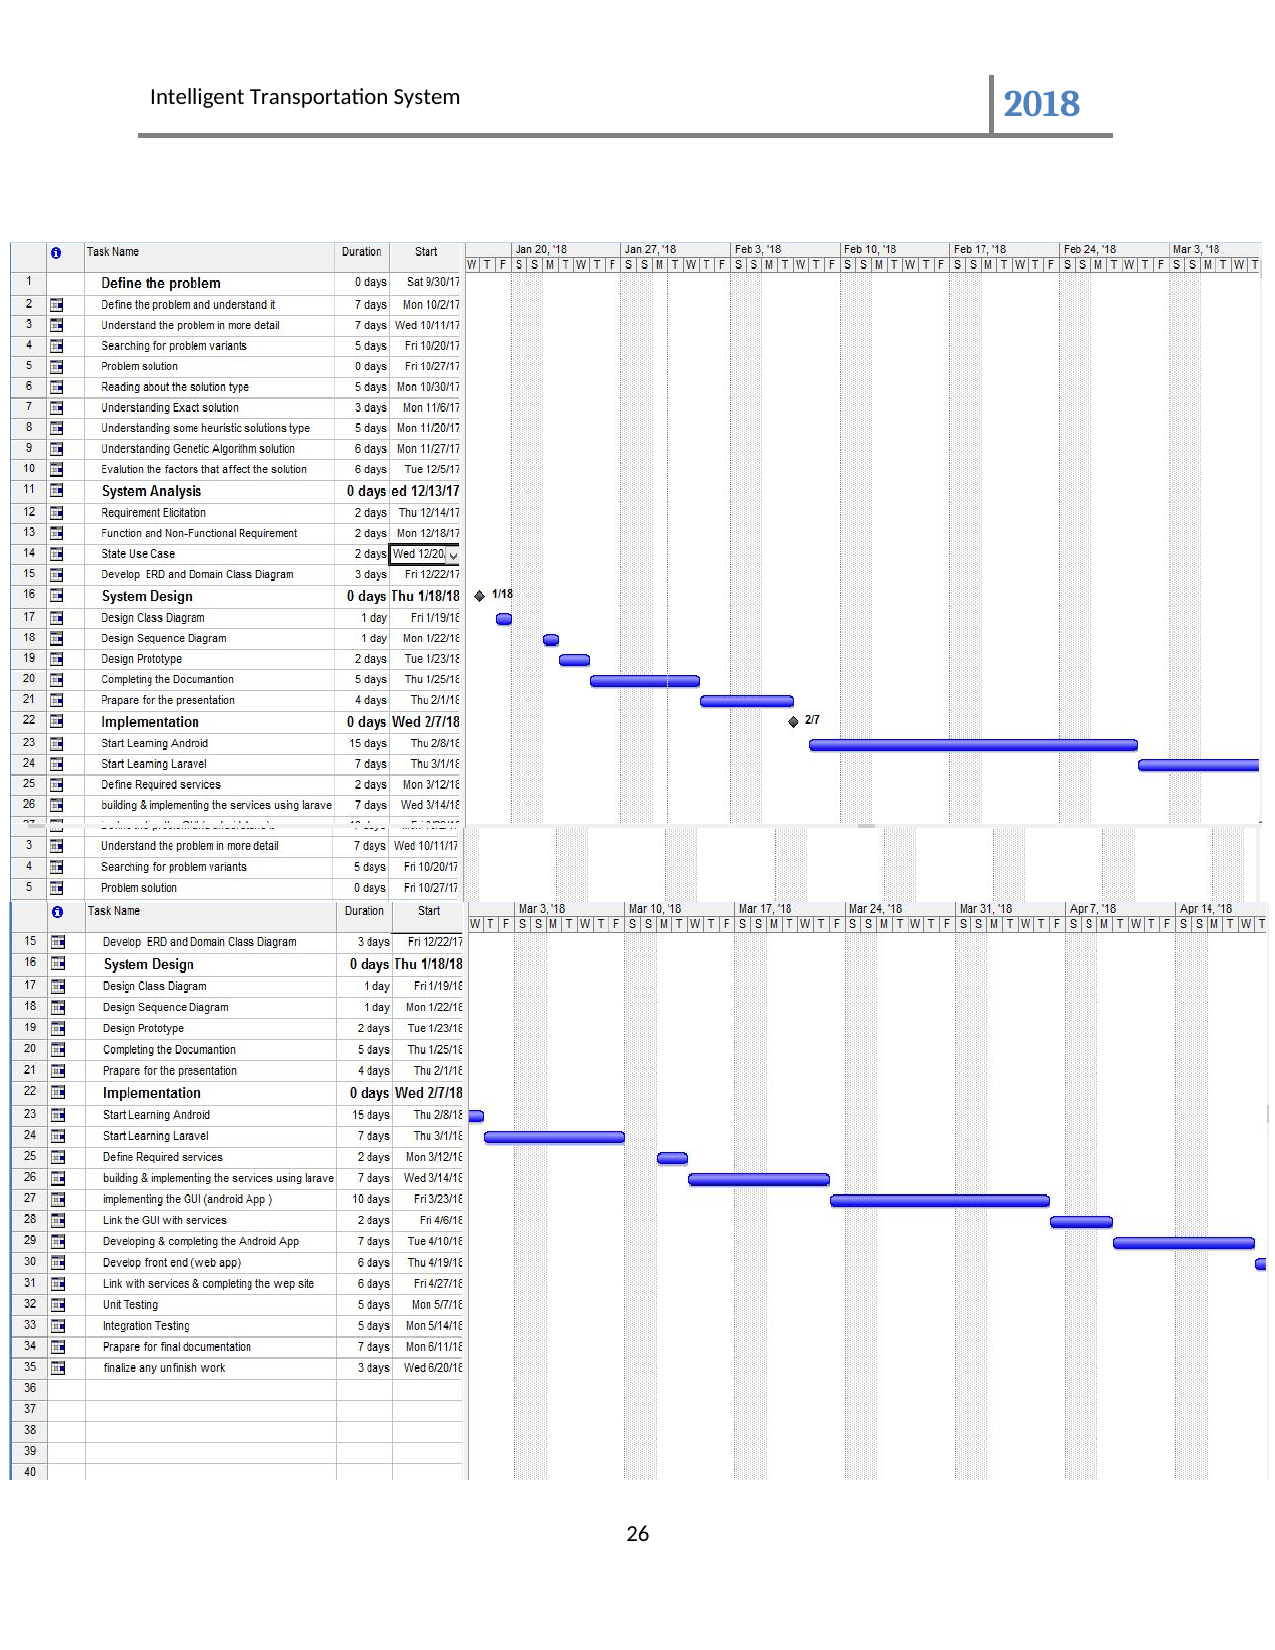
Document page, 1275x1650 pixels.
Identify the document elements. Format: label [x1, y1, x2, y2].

picture [9, 242, 1269, 1480]
